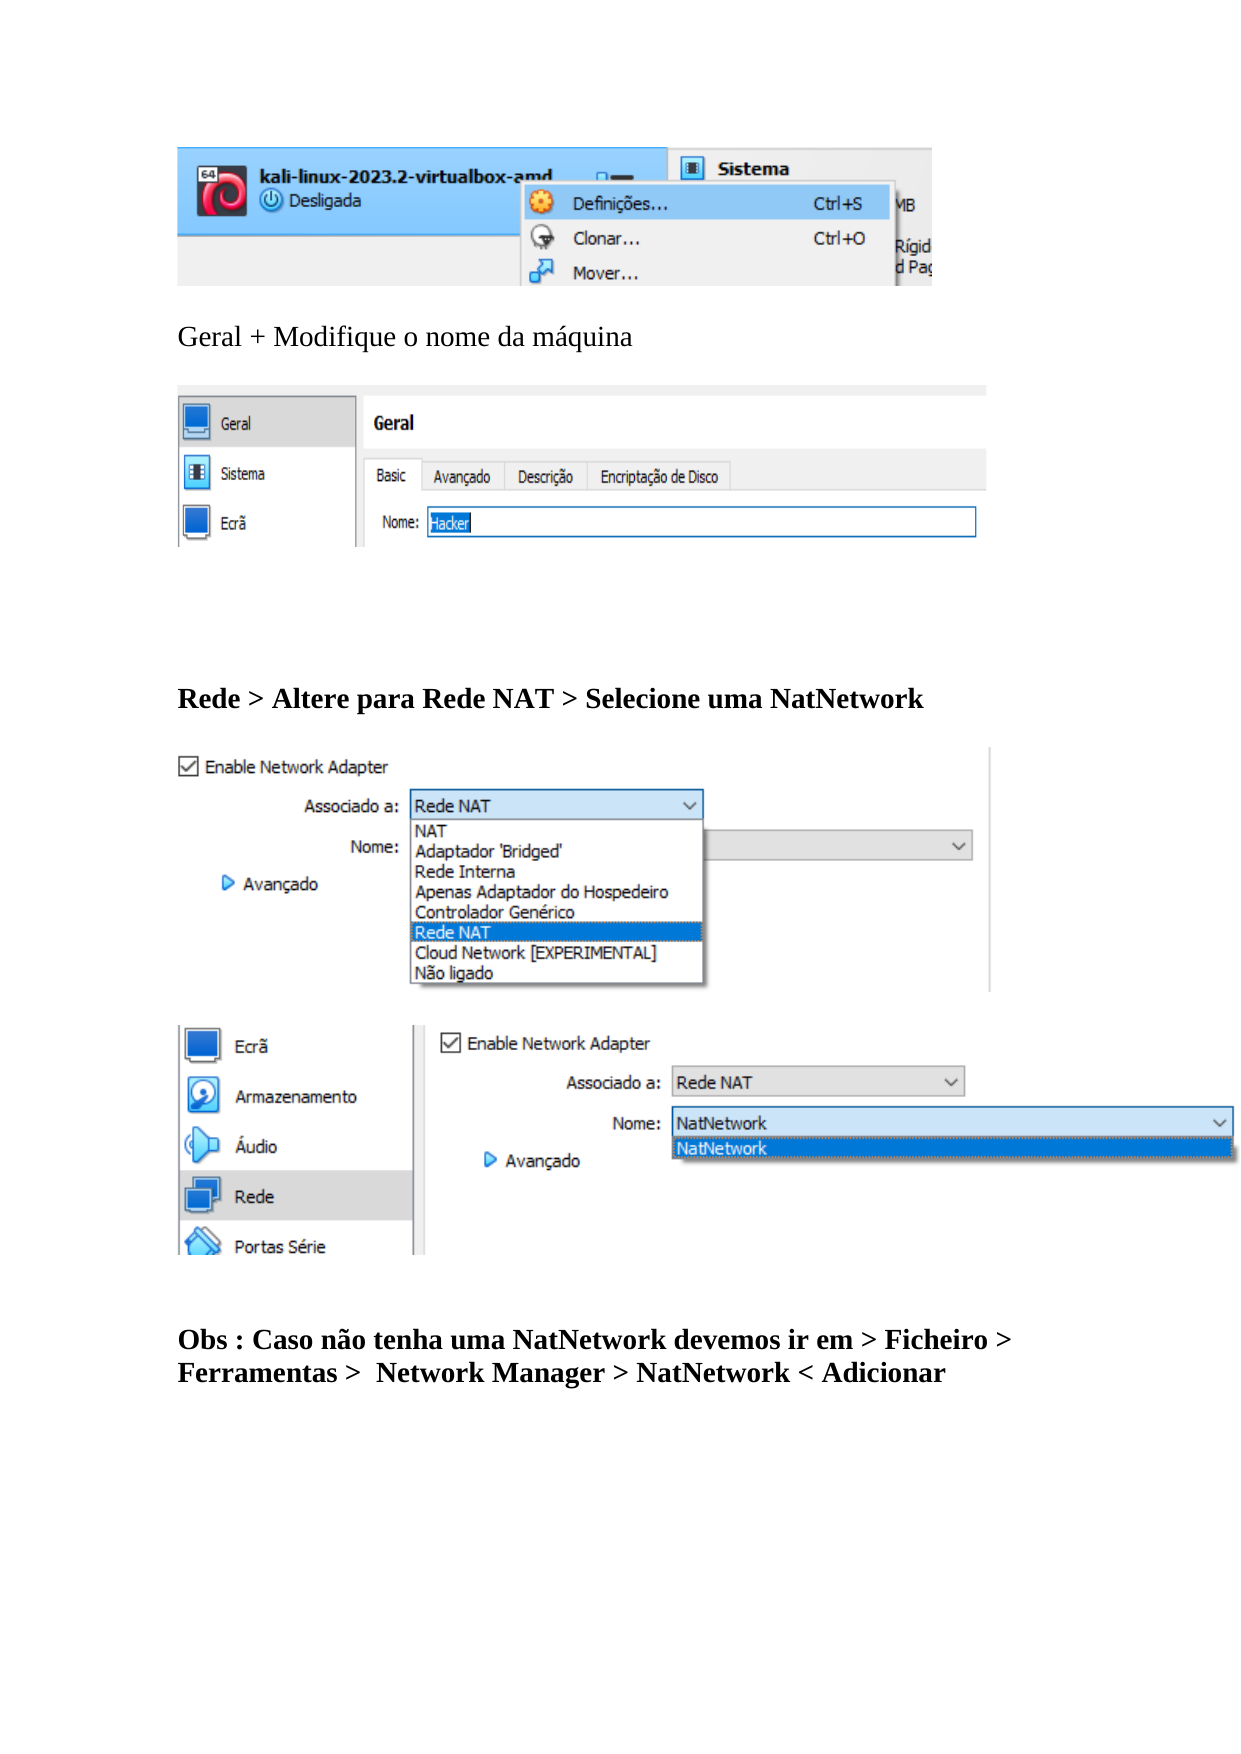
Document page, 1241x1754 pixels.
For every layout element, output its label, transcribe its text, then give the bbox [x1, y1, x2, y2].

text Obs : Caso não tenha uma NatNetwork devemos ir em > Ficheiro > Ferramentas > Network Manager > NatNetwork < Adicionar [177, 1322, 1063, 1389]
text Rede > Altere para Rede NAT > Selecione uma NatNetwork [177, 681, 1063, 714]
picture [177, 1025, 1241, 1255]
picture [177, 747, 992, 992]
picture [177, 147, 932, 286]
text Geral + Modifique o nome da máquina [177, 319, 1063, 352]
picture [177, 385, 987, 547]
